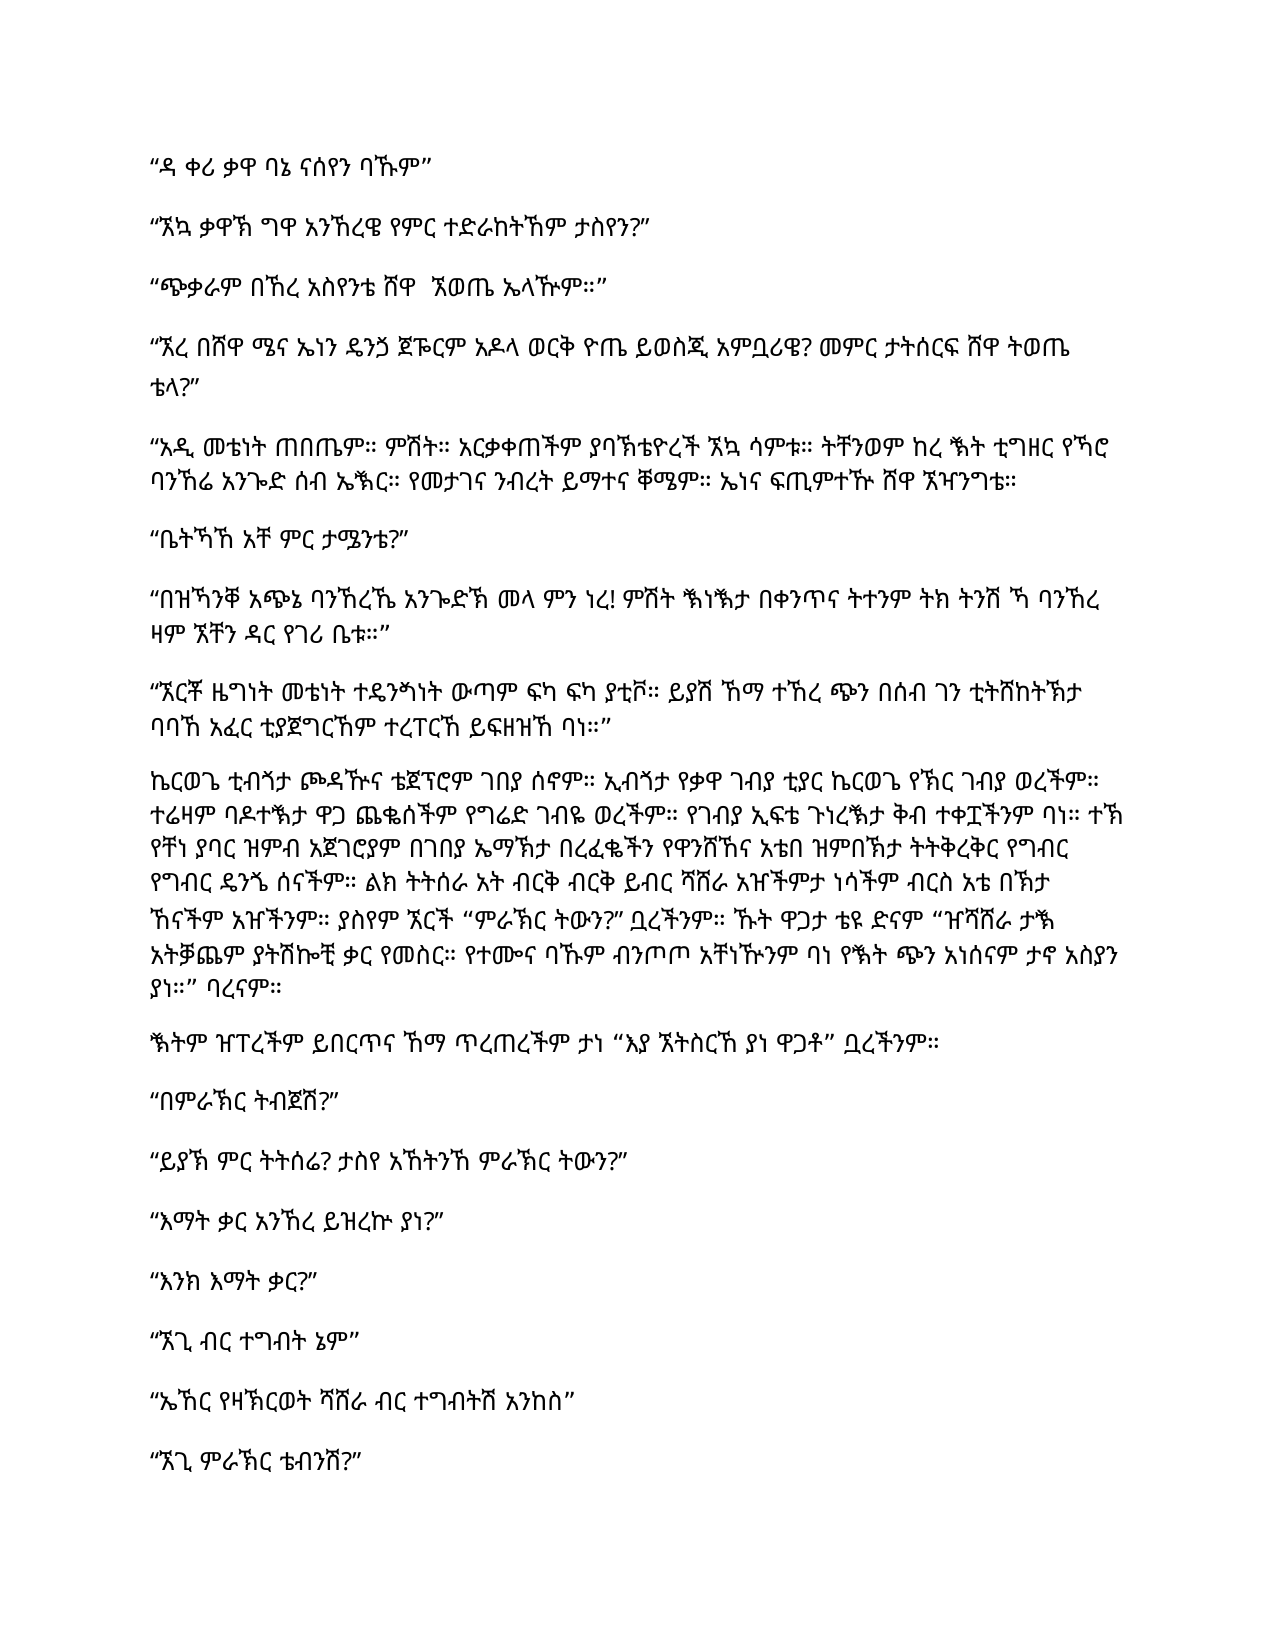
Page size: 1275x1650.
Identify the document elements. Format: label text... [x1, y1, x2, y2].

text “ጭቃራም በኸረ አስየንቴ ሸዋ ኧወጤ ኤላዅም።” [150, 270, 1125, 304]
text “በምራኽር ትብጀሽ?” [150, 1083, 1125, 1117]
text “ኧኳ ቃዋኽ ግዋ አንኸረዌ የምር ተድራከትኸም ታስየን?” [150, 210, 1125, 244]
text “ዳ ቀሪ ቃዋ ባኔ ናሰየን ባኹም” [150, 150, 1125, 184]
text “ቤትኻኸ አቸ ምር ታᎂንቴ?” [150, 522, 1125, 556]
text ኬርወጌ ቲብⷘታ ጮዳዅና ቴጀፕሮም ገበያ ሰኖም። ኢብⷘታ የቃዋ ገብያ ቲያር ኬርወጌ የኽር ገብያ ወረችም። ተሬዛም ባዶተⷕታ ዋጋ ጨቈሰችም የግሬድ ገብዬ ወረችም። የገብያ ኢፍቴ ጉነረⷕታ ቅብ ተቀፗችንም ባነ። ተኽ የቸነ ያባር ዝምብ አጀገሮያም በገበያ ኤማኽታ በረፈቈችን የዋንሸኸና አቴበ ዝምበኽታ ትትቅረቅር የግብር የግብር ዴንⷜ ሰናችም። ልክ ትትሰራ አት ብርቅ ብርቅ ይብር ሻሸራ አዠችምታ ነሳችም ብርስ አቴ በኽታ ኸናችም አዠችንም። ያስየም ኧርች “ምራኽር ትውን?” ቧረችንም። ኹት ዋጋታ ቴዩ ድናም “ዠሻሸራ ታⷕ አትቓጨም ያትሽኰቺ ቃር የመስር። የተᎀና ባኹም ብንጦጦ አቸነዅንም ባነ የⷕት ጭን አነሰናም ታኖ አስያን ያነ።” ባረናም። [150, 768, 1125, 1004]
text “ይያኽ ምር ትትሰሬ? ታስየ አኸትንኸ ምራኽር ትውን?” [150, 1143, 1125, 1177]
text “ኧጊ ብር ተግብት ኔም” [150, 1323, 1125, 1357]
text “ኧርቾ ዜግነት መቴነት ተዴንⷝነት ውጣም ፍካ ፍካ ያቲቮ። ይያሽ ኸማ ተኸረ ጭን በሰብ ገን ቲትሸከትኽታ ባባኸ አፈር ቲያጀግርኸም ተረፐርኸ ይፍዘዝኸ ባነ።” [150, 675, 1125, 742]
text “ኧጊ ምራኽር ቴብንሽ?” [150, 1443, 1125, 1477]
text “እማት ቃር አንኸረ ይዝረኵ ያነ?” [150, 1203, 1125, 1237]
text “በዝኻንቐ አጭኔ ባንኸረኼ አንጐድኽ መላ ምን ነረ! ምሽት ⷕነⷕታ በቀንጥና ትተንም ትክ ትንሽ ኻ ባንኸረ ዛም ኧቸን ዳር የገሪ ቤቱ።” [150, 582, 1125, 649]
text “ኧረ በሸዋ ሜና ኤነን ዴንⷛ ጀᎌርም አዶላ ወርቅ ዮጤ ይወስጂ አምቧሪዌ? መምር ታትሰርፍ ሸዋ ትወጤ ቴላ?” [150, 330, 1125, 403]
text “ኤኸር የዛኽርወት ሻሸራ ብር ተግብትሽ አንከስ” [150, 1383, 1125, 1417]
text “አዲ መቴነት ጠበጤም። ምሽት። አርቃቀጠችም ያባኽቴዮረች ኧኳ ሳምቱ። ትቸንወም ከረ ⷕት ቲግዘር የኻሮ ባንኸሬ አንጐድ ሰብ ኤⷕር። የመታገና ንብረት ይማተና ቐሜም። ኤነና ፍጢምተዅ ሸዋ ኧዣንግቴ። [150, 429, 1125, 497]
text “እንክ እማት ቃር?” [150, 1263, 1125, 1297]
text ⷕትም ዠፐረችም ይበርጥና ኸማ ጥረጠረችም ታነ “እያ ኧትስርኸ ያነ ዋጋቶ” ቧረችንም። [150, 1029, 1125, 1058]
